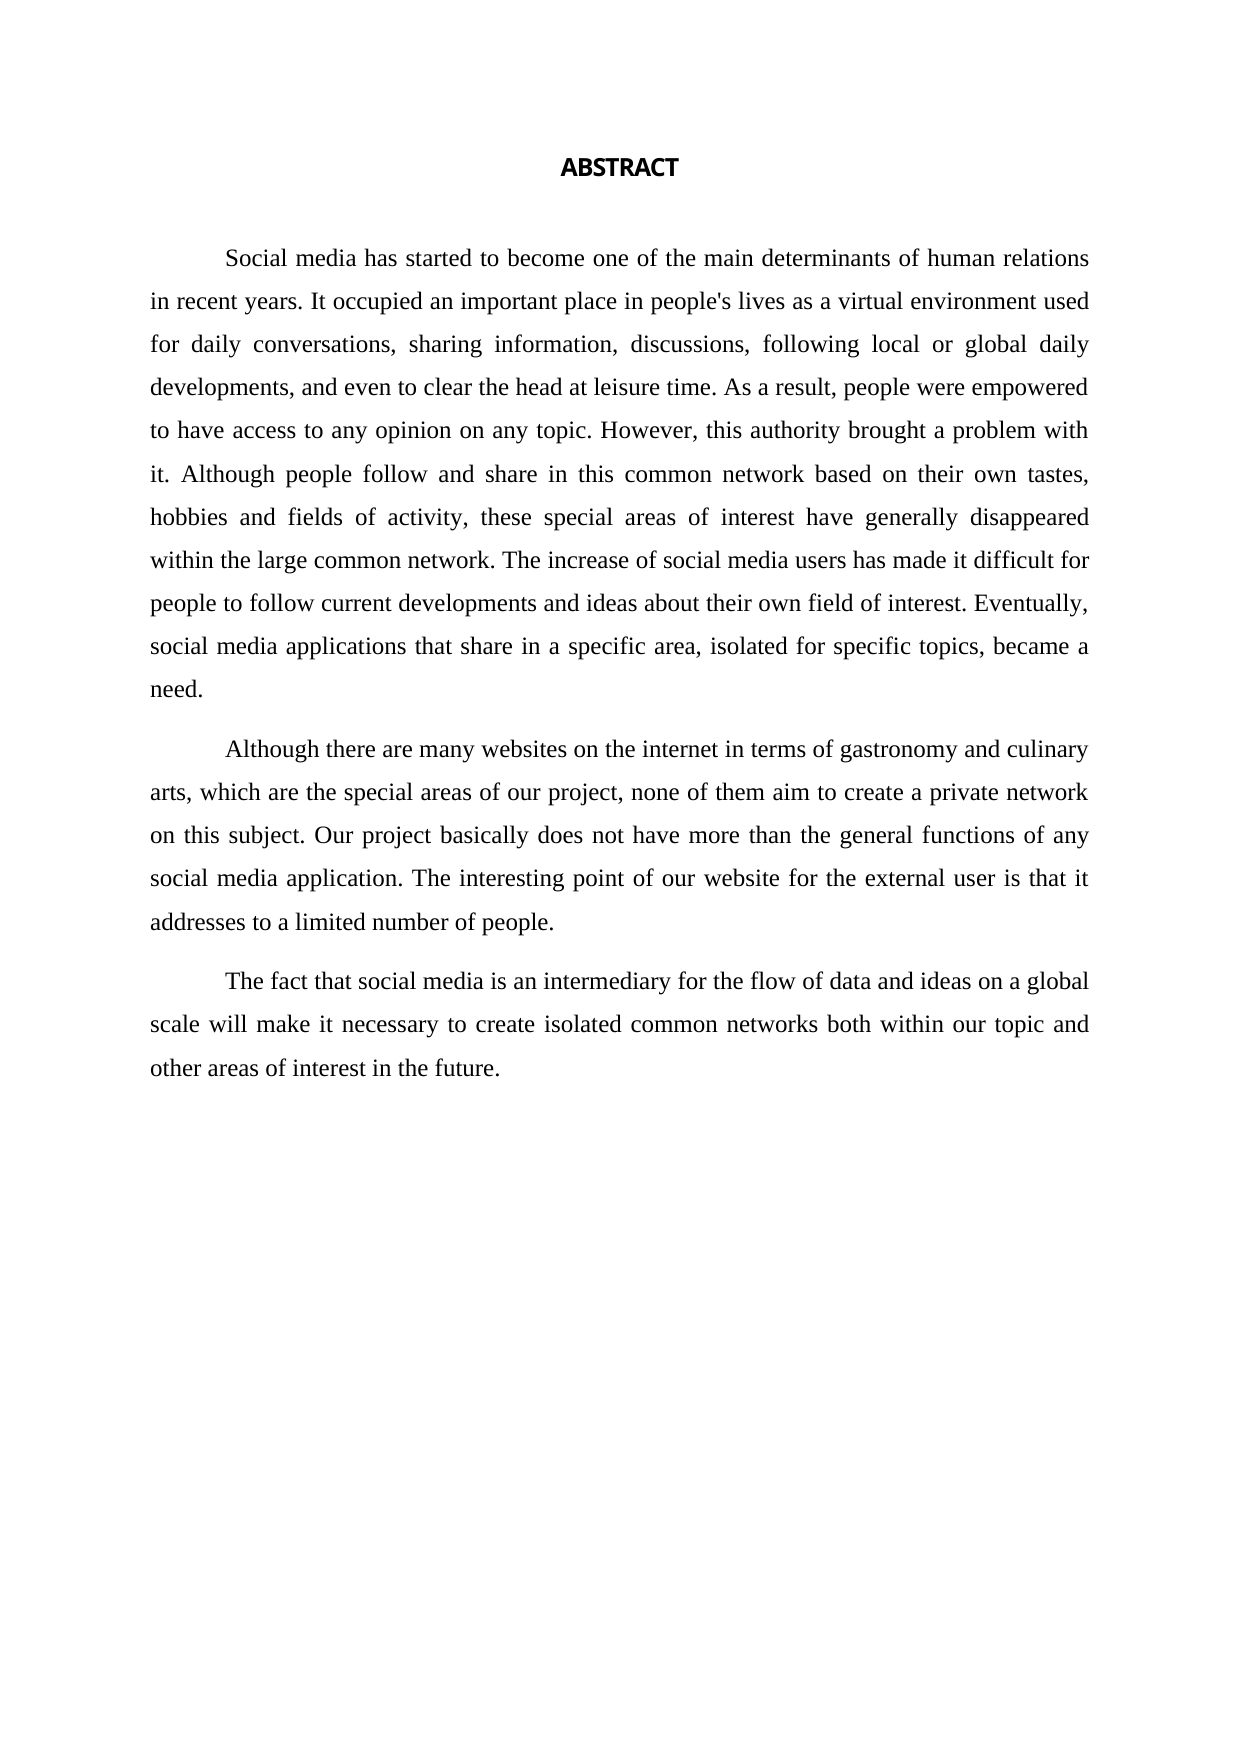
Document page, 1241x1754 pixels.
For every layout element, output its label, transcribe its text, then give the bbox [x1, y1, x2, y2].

text Although there are many websites on the internet in terms of gastronomy and culinary arts, which are the special areas of our project, none of them aim to create a private network on this subject. Our project basically does not have more than the general functions of any social media application. The interesting point of our website for the external user is that it addresses to a limited number of people. [150, 734, 1090, 935]
text Social media has started to become one of the main determinants of human relations in recent years. It occupied an important place in people's lives as a virtual environment used for daily conversations, sharing information, discussions, following local or global daily developments, and even to clear the head at leisure time. As a result, people were empowered to have access to any opinion on any topic. However, this authority brought a problem with it. Although people follow and share in this common network based on their own tastes, hobbies and fields of activity, these special areas of interest have generally disappeared within the large common network. The increase of social media users has made it difficult for people to follow current developments and ideas about their own field of interest. Eventually, social media applications that share in a specific area, isolated for specific topics, became a need. [150, 243, 1090, 703]
text The fact that social media is an intermediary for the flow of data and ideas on a global scale will make it necessary to create isolated common networks both within our topic and other areas of interest in the future. [150, 966, 1090, 1081]
title Abstract [150, 150, 1090, 184]
